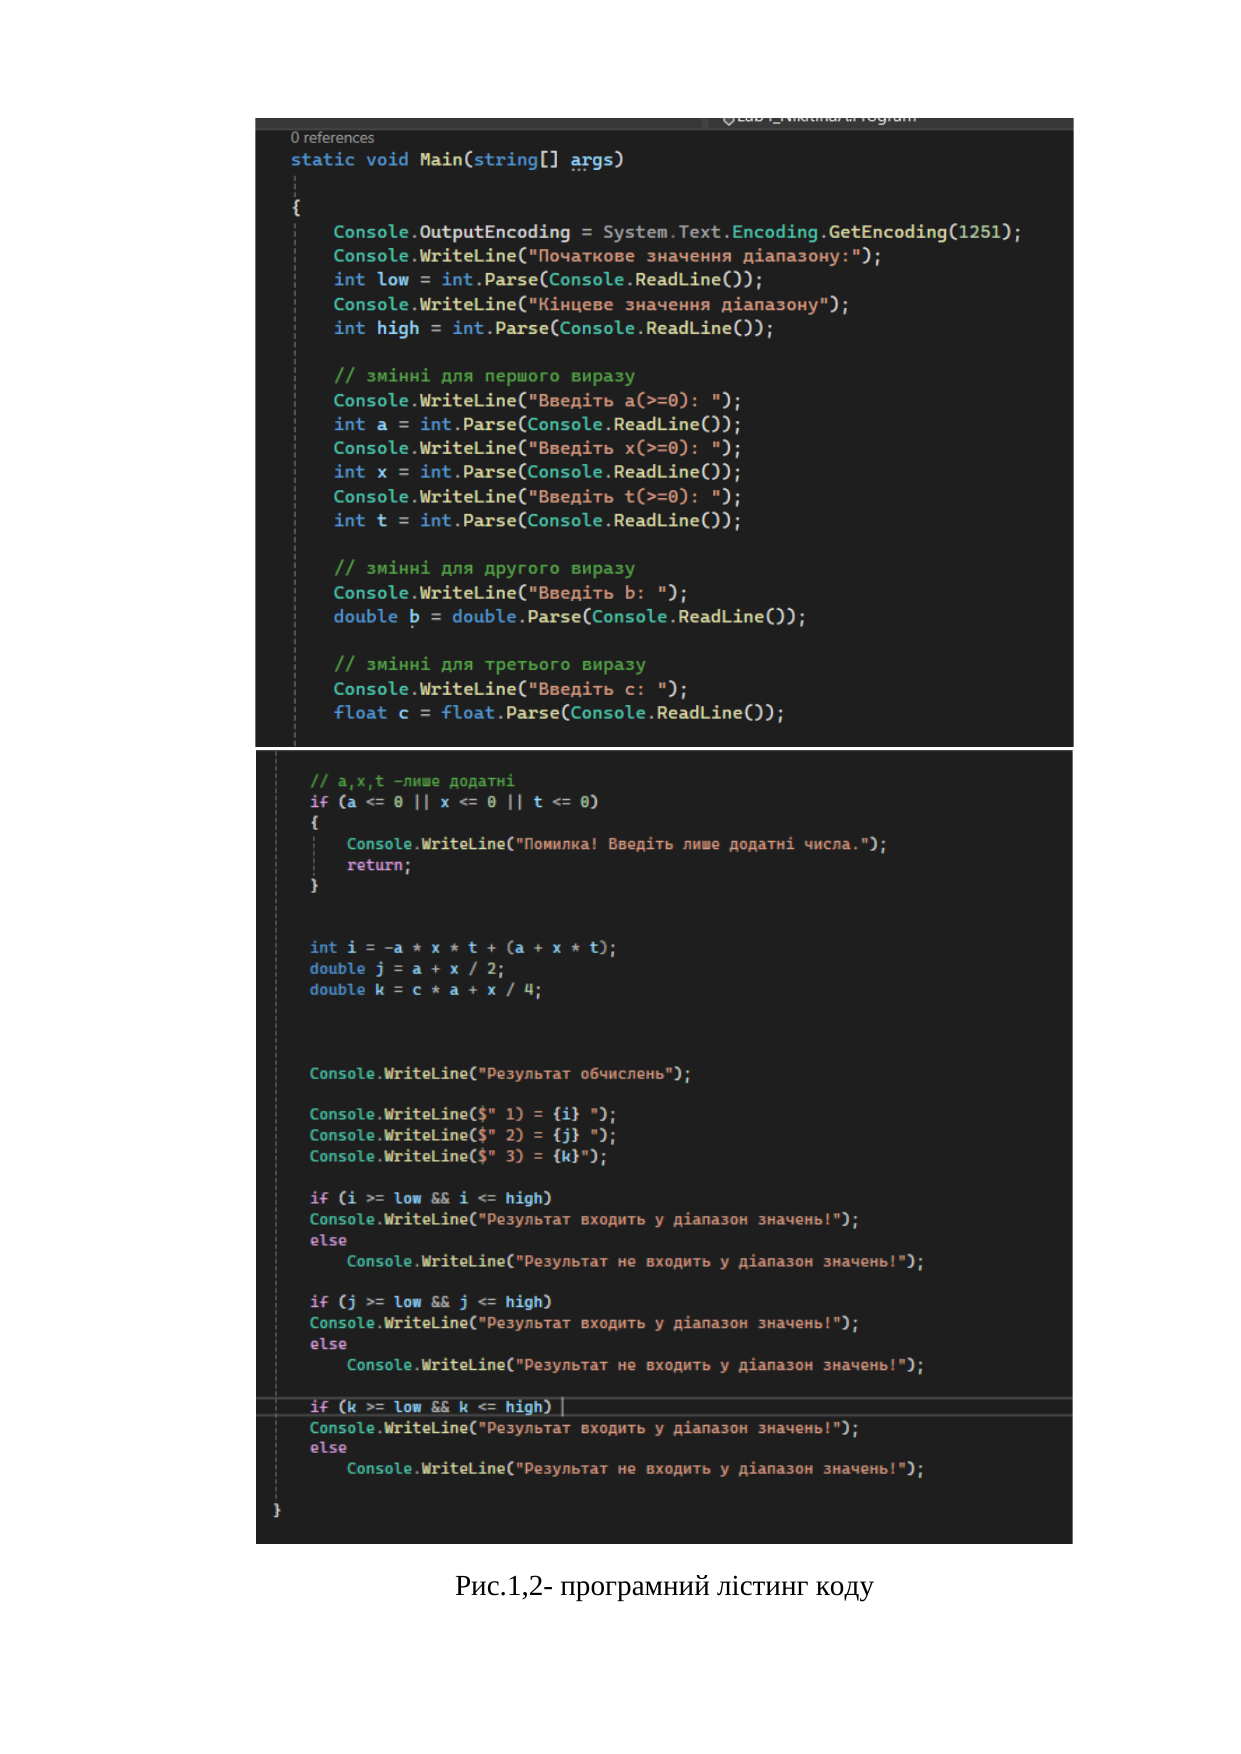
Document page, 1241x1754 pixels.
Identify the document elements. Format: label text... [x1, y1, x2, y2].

picture [255, 118, 1074, 747]
text Рис.1,2- програмний лістинг коду [177, 1568, 1152, 1602]
picture [256, 750, 1073, 1544]
